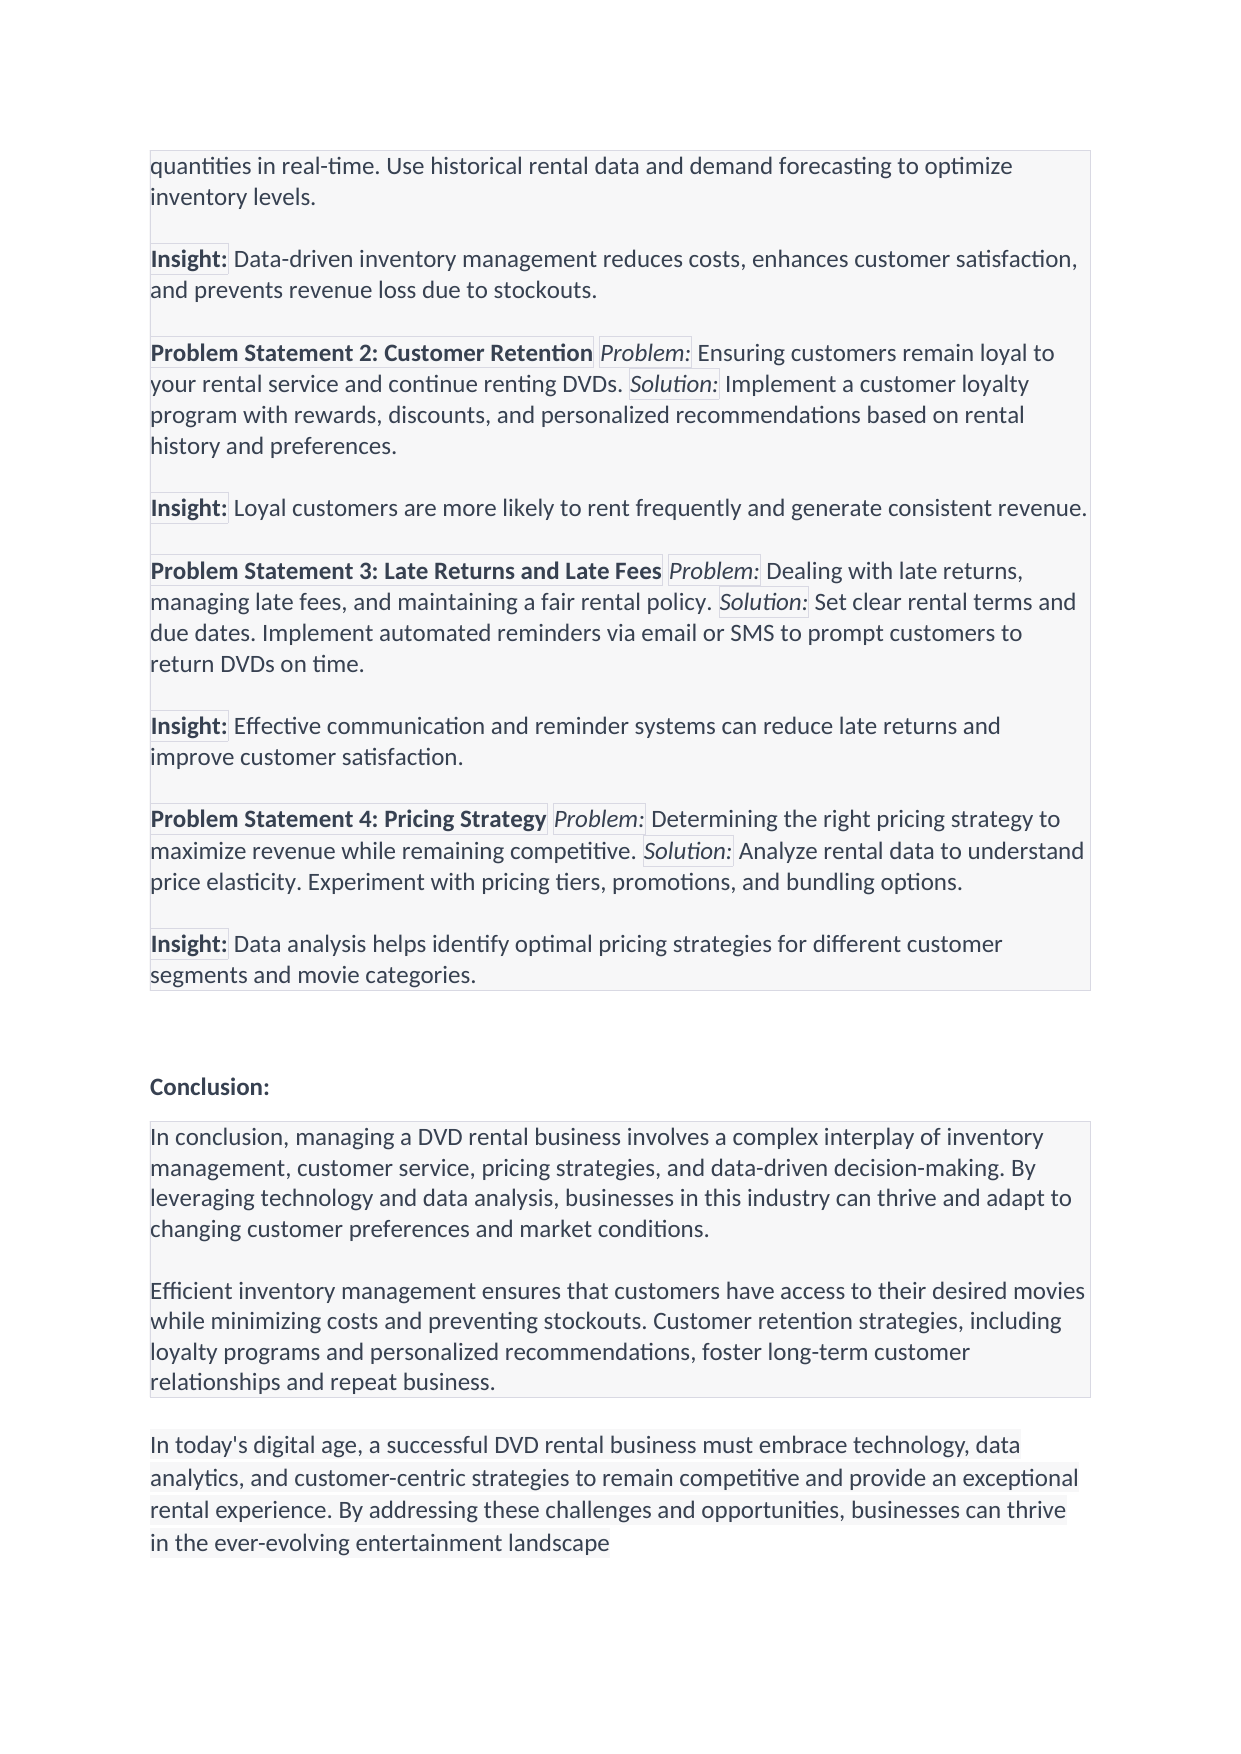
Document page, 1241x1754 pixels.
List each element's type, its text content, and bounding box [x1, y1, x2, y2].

text Insight: Data analysis helps identify optimal pricing strategies for different customer segments and movie categories. [151, 927, 1090, 990]
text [151, 151, 1090, 212]
text Problem Statement 2: Customer Retention Problem: Ensuring customers remain loyal to your rental service and continue renting DVDs. Solution: Implement a customer loyalty program with rewards, discounts, and personalized recommendations based on rental history and preferences. [151, 336, 1090, 460]
text Insight: Effective communication and reminder systems can reduce late returns and improve customer satisfaction. [151, 709, 1090, 772]
text Problem Statement 4: Pricing Strategy Problem: Determining the right pricing strategy to maximize revenue while remaining competitive. Solution: Analyze rental data to understand price elasticity. Experiment with pricing tiers, promotions, and bundling options. [151, 803, 1090, 897]
text Conclusion: [150, 1071, 1090, 1102]
text Insight: Loyal customers are more likely to rent frequently and generate consistent revenue. [229, 491, 1090, 523]
text Efficient inventory management ensures that customers have access to their desired movies while minimizing costs and preventing stockouts. Customer retention strategies, including loyalty programs and personalized recommendations, foster long-term customer relationships and repeat business. [151, 1274, 1090, 1397]
text Insight: Data-driven inventory management reduces costs, enhances customer satisfaction, and prevents revenue loss due to stockouts. [151, 242, 1090, 305]
text In today's digital age, a successful DVD rental business must embrace technology, data analytics, and customer-centric strategies to remain competitive and provide an exceptional rental experience. By addressing these challenges and opportunities, businesses can thrive in the ever-evolving entertainment landscape [150, 1429, 1090, 1558]
text In conclusion, managing a DVD rental business involves a complex interplay of inventory management, customer service, pricing strategies, and data-driven decision-making. By leveraging technology and data analysis, businesses in this industry can thrive and adapt to changing customer preferences and market conditions. [151, 1122, 1090, 1244]
text Problem Statement 3: Late Returns and Late Fees Problem: Dealing with late returns, managing late fees, and maintaining a fair rental policy. Solution: Set clear rental terms and due dates. Implement automated reminders via email or SMS to prompt customers to return DVDs on time. [151, 554, 1090, 678]
